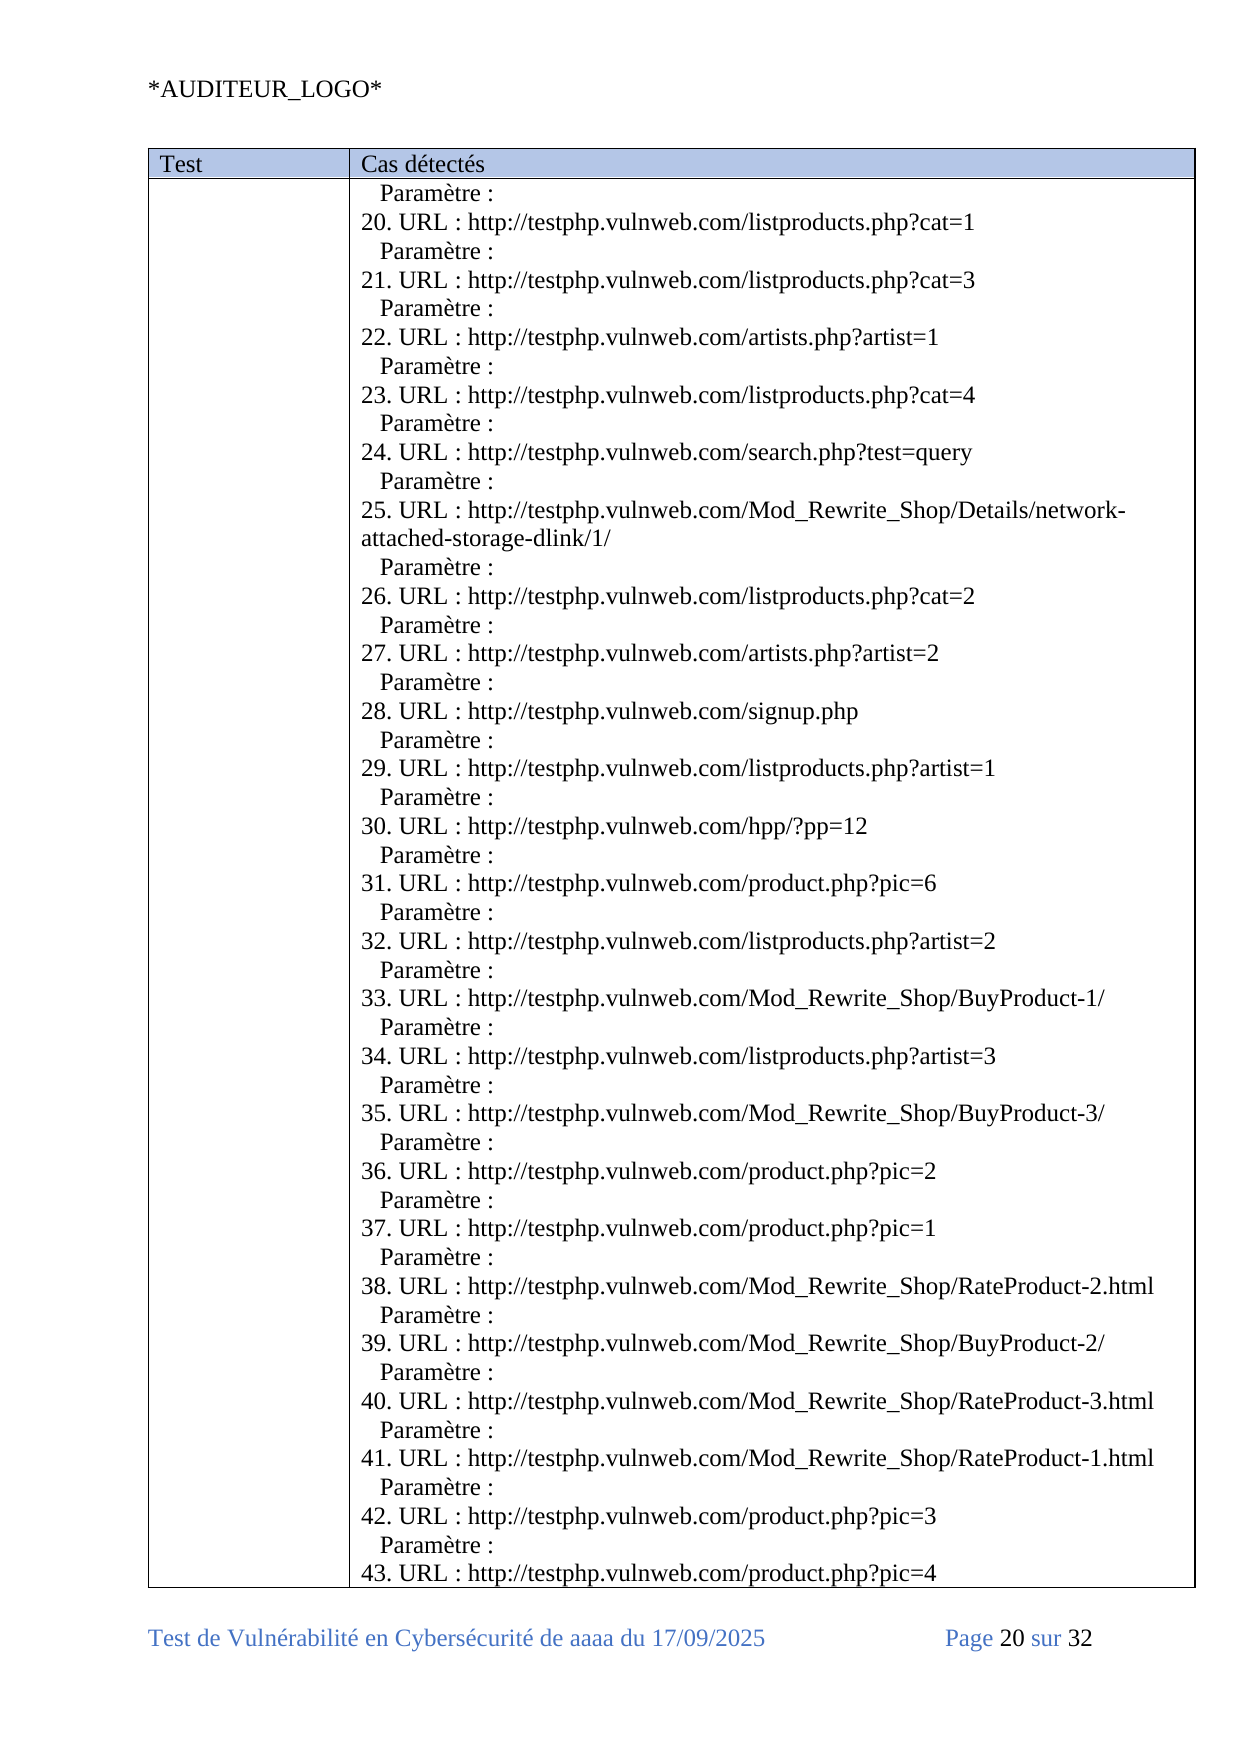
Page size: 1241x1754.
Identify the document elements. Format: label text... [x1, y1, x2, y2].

table_header Test [149, 149, 349, 177]
table_header Cas détectés [350, 149, 1194, 177]
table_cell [350, 179, 1194, 1587]
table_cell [149, 179, 349, 1587]
